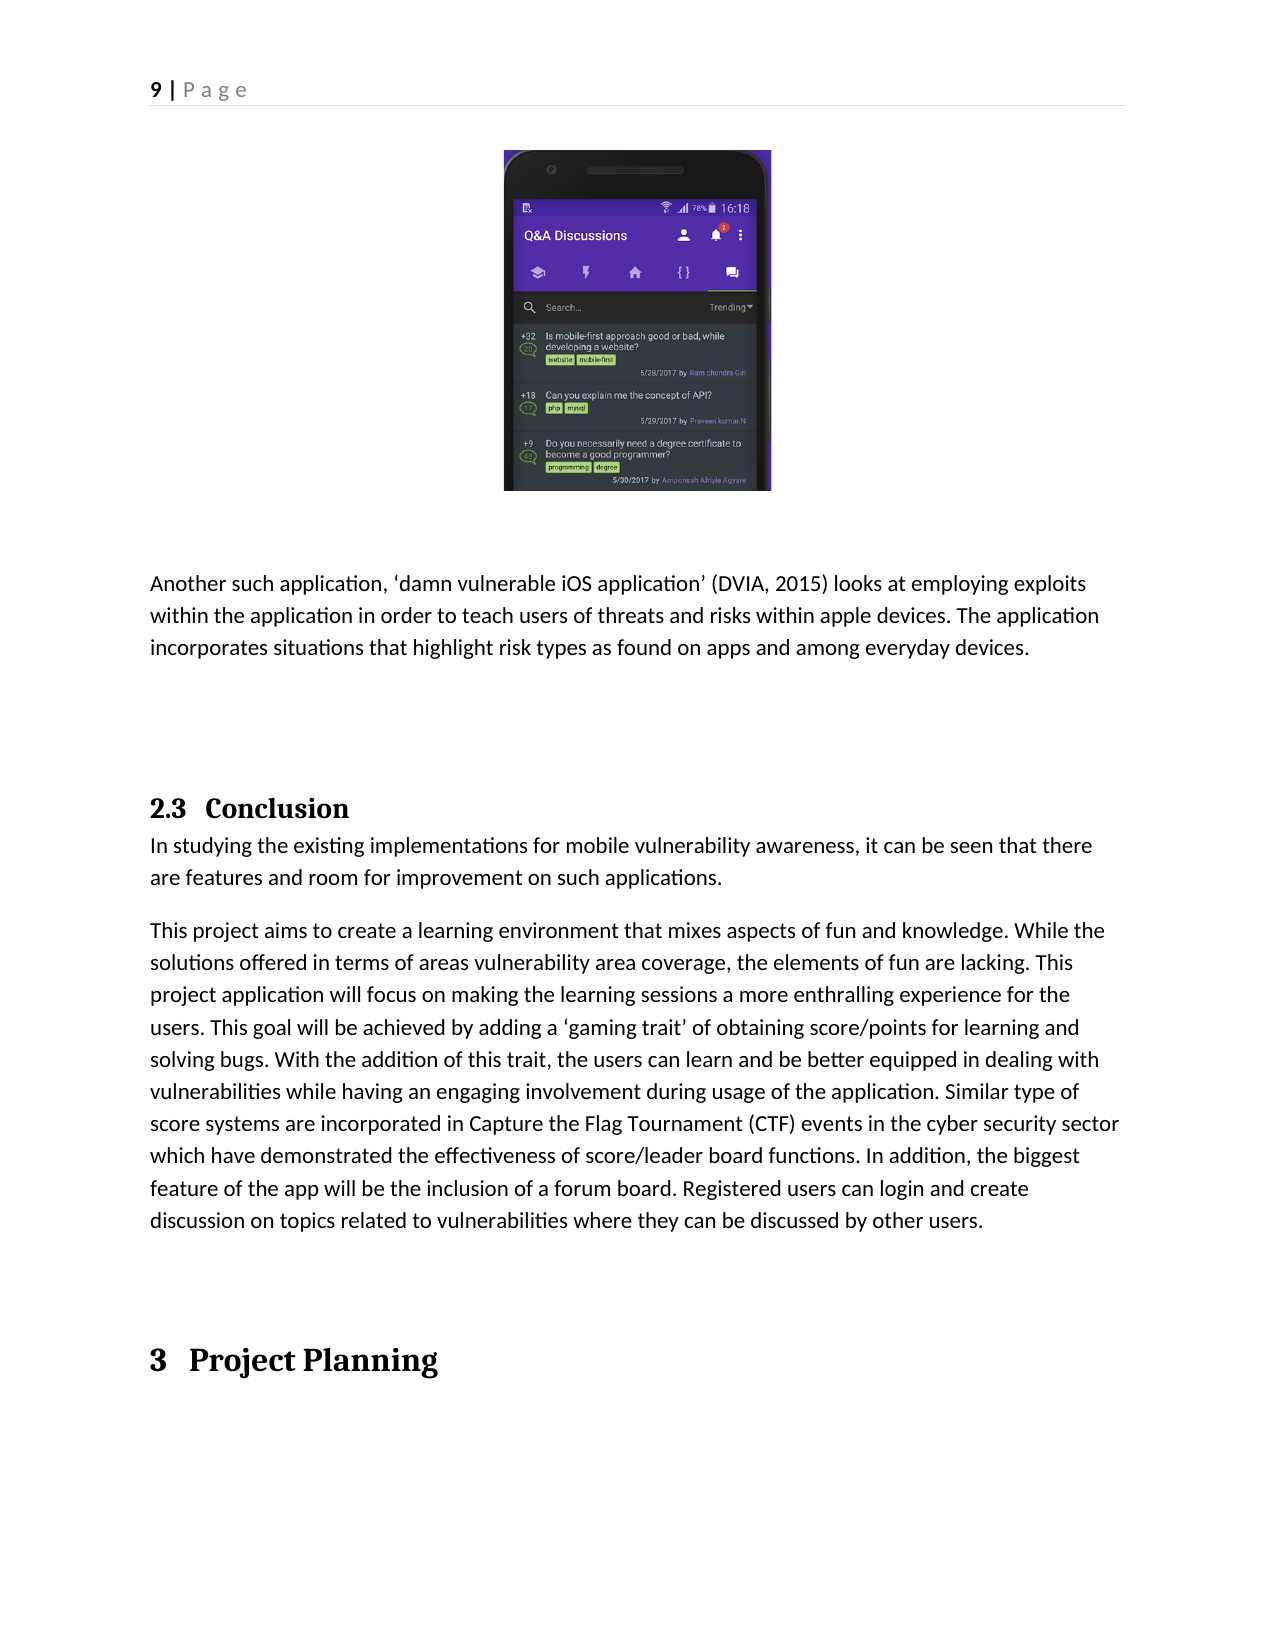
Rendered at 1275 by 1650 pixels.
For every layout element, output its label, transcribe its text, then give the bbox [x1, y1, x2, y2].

text This project aims to create a learning environment that mixes aspects of fun and knowledge. While the solutions offered in terms of areas vulnerability area coverage, the elements of fun are lacking. This project application will focus on making the learning sessions a more enthralling experience for the users. This goal will be achieved by adding a ‘gaming trait’ of obtaining score/points for learning and solving bugs. With the addition of this trait, the users can learn and be better equipped in dealing with vulnerabilities while having an engaging involvement during usage of the application. Similar type of score systems are incorporated in Capture the Flag Tournament (CTF) events in the cyber security sector which have demonstrated the effectiveness of score/leader board functions. In addition, the biggest feature of the app will be the inclusion of a forum board. Registered users can login and create discussion on topics related to vulnerabilities where they can be discussed by other users. [150, 916, 1125, 1234]
subtitle 2.3 Conclusion [150, 792, 1125, 826]
subtitle 3 Project Planning [150, 1341, 1125, 1379]
text In studying the existing implementations for mobile vulnerability awareness, it can be seen that there are features and room for improvement on such applications. [150, 831, 1125, 891]
picture [503, 150, 772, 491]
text Another such application, ‘damn vulnerable iOS application’ (DVIA, 2015) looks at employing exploits within the application in order to teach users of threats and risks within apple devices. The application incorporates situations that highlight risk types as found on apps and among everyday devices. [150, 569, 1125, 661]
